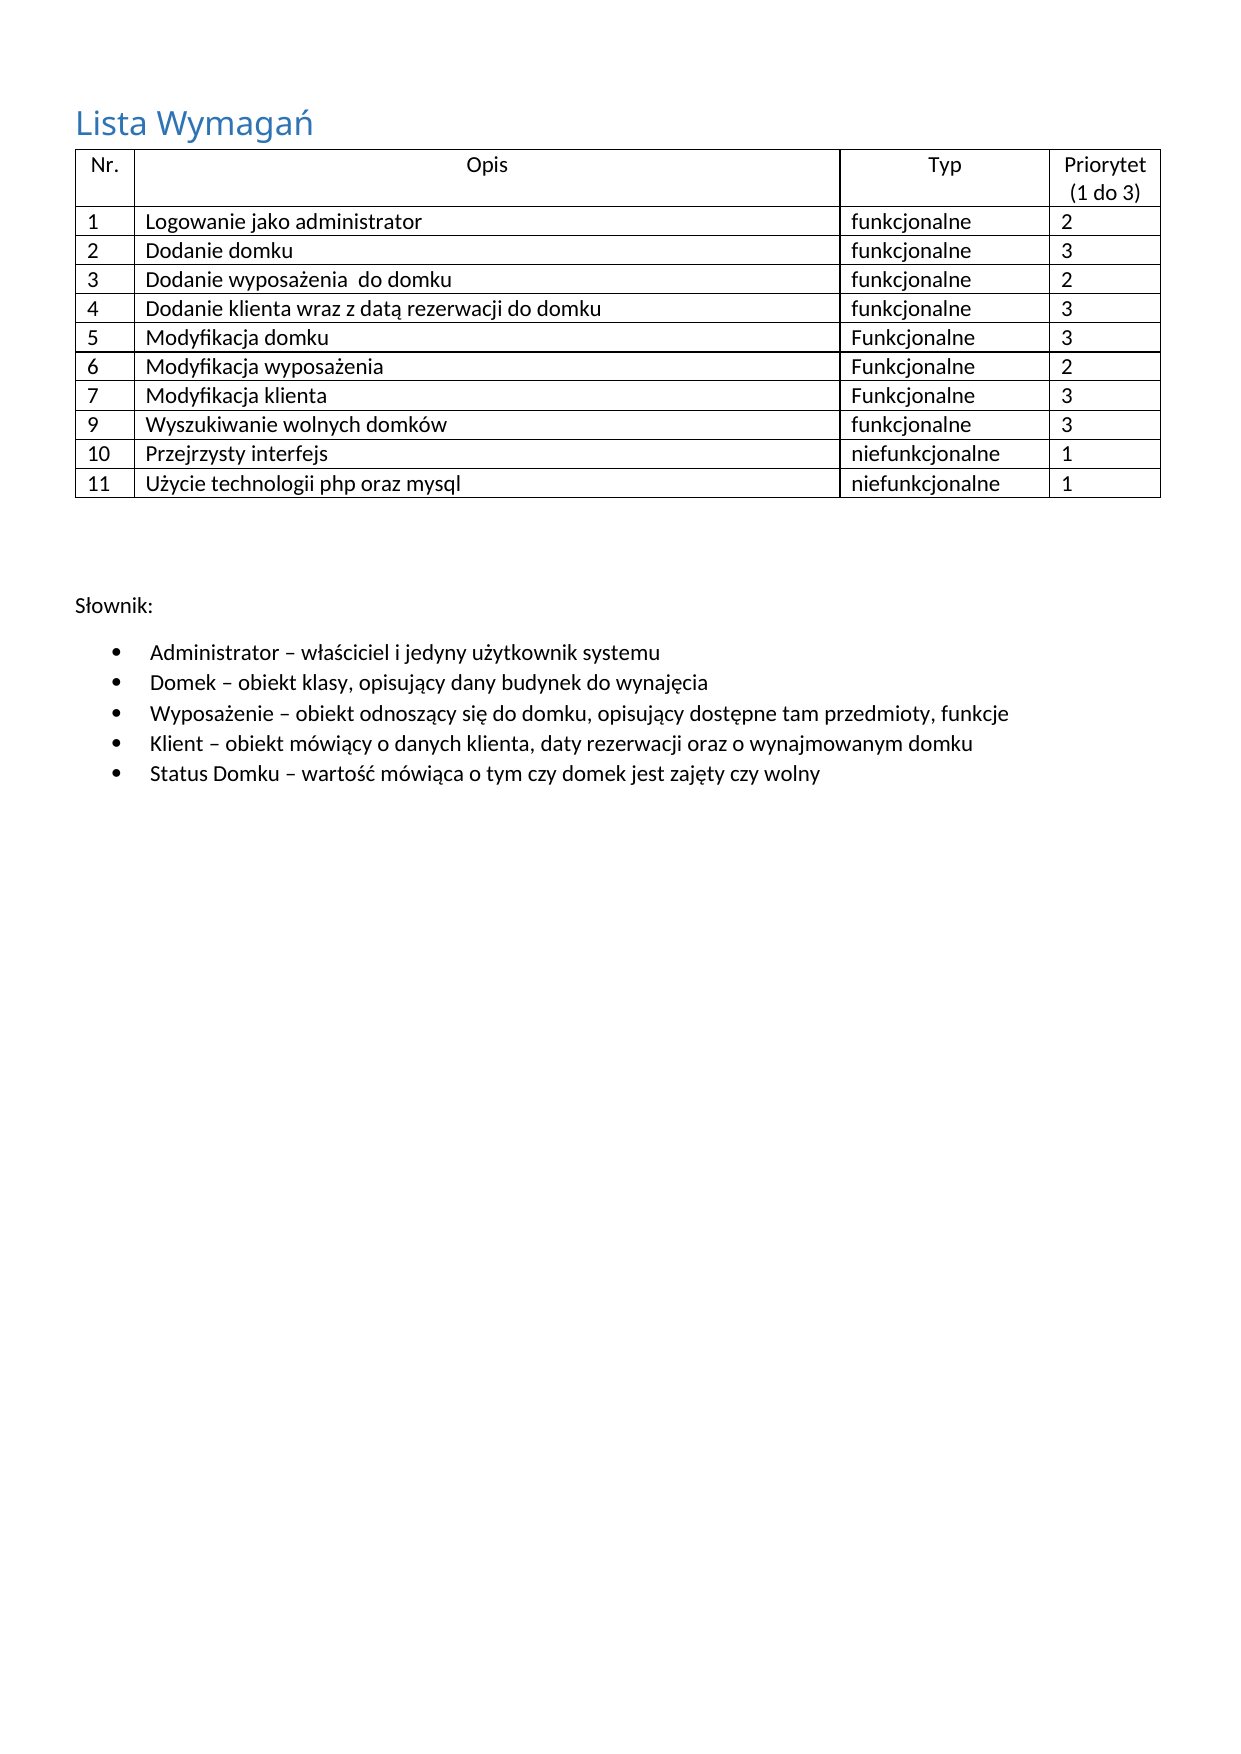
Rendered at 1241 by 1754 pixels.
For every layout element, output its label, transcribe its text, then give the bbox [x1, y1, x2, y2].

table_header Opis [135, 150, 839, 206]
table_cell funkcjonalne [841, 207, 1049, 235]
table_cell 5 [76, 323, 134, 351]
table_cell 6 [76, 353, 134, 380]
table_cell Modyfikacja klienta [135, 381, 839, 409]
table_cell Logowanie jako administrator [135, 207, 839, 235]
table_cell 2 [1050, 353, 1160, 380]
table_cell Modyfikacja domku [135, 323, 839, 351]
table_cell 1 [1050, 469, 1160, 497]
table_header Nr. [76, 150, 134, 206]
table_cell 2 [1050, 265, 1160, 293]
table_cell 2 [76, 236, 134, 264]
list Status Domku – wartość mówiąca o tym czy domek jest zajęty czy wolny [112, 759, 1165, 787]
table_cell 1 [1050, 440, 1160, 468]
table_cell 11 [76, 469, 134, 497]
table_cell funkcjonalne [841, 236, 1049, 264]
table_cell 1 [76, 207, 134, 235]
list Domek – obiekt klasy, opisujący dany budynek do wynajęcia [112, 668, 1165, 697]
table_cell 3 [1050, 236, 1160, 264]
list Klient – obiekt mówiący o danych klienta, daty rezerwacji oraz o wynajmowanym domku [112, 729, 1165, 757]
table_header Priorytet (1 do 3) [1050, 150, 1160, 206]
table_cell funkcjonalne [841, 411, 1049, 438]
table_header Typ [841, 150, 1049, 206]
list Administrator – właściciel i jedyny użytkownik systemu [112, 638, 1165, 666]
table_cell 7 [76, 381, 134, 409]
table_cell 9 [76, 411, 134, 438]
table_cell Funkcjonalne [841, 381, 1049, 409]
table_cell 3 [1050, 411, 1160, 438]
table_cell 3 [76, 265, 134, 293]
table_cell Wyszukiwanie wolnych domków [135, 411, 839, 438]
table_cell Przejrzysty interfejs [135, 440, 839, 468]
table_cell funkcjonalne [841, 294, 1049, 322]
table_cell niefunkcjonalne [841, 469, 1049, 497]
table_cell 3 [1050, 294, 1160, 322]
table_cell 3 [1050, 381, 1160, 409]
table_cell 3 [1050, 323, 1160, 351]
list Wyposażenie – obiekt odnoszący się do domku, opisujący dostępne tam przedmioty, funkcje [112, 699, 1165, 727]
table_cell niefunkcjonalne [841, 440, 1049, 468]
table_cell funkcjonalne [841, 265, 1049, 293]
table_cell Dodanie wyposażenia do domku [135, 265, 839, 293]
text Słownik: [75, 591, 1165, 619]
table_cell Dodanie domku [135, 236, 839, 264]
table_cell Funkcjonalne [841, 353, 1049, 380]
table_cell Modyfikacja wyposażenia [135, 353, 839, 380]
table_cell Dodanie klienta wraz z datą rezerwacji do domku [135, 294, 839, 322]
table_cell 4 [76, 294, 134, 322]
table_cell 10 [76, 440, 134, 468]
table_cell Użycie technologii php oraz mysql [135, 469, 839, 497]
subtitle Lista Wymagań [75, 100, 1165, 145]
table_cell Funkcjonalne [841, 323, 1049, 351]
table_cell 2 [1050, 207, 1160, 235]
